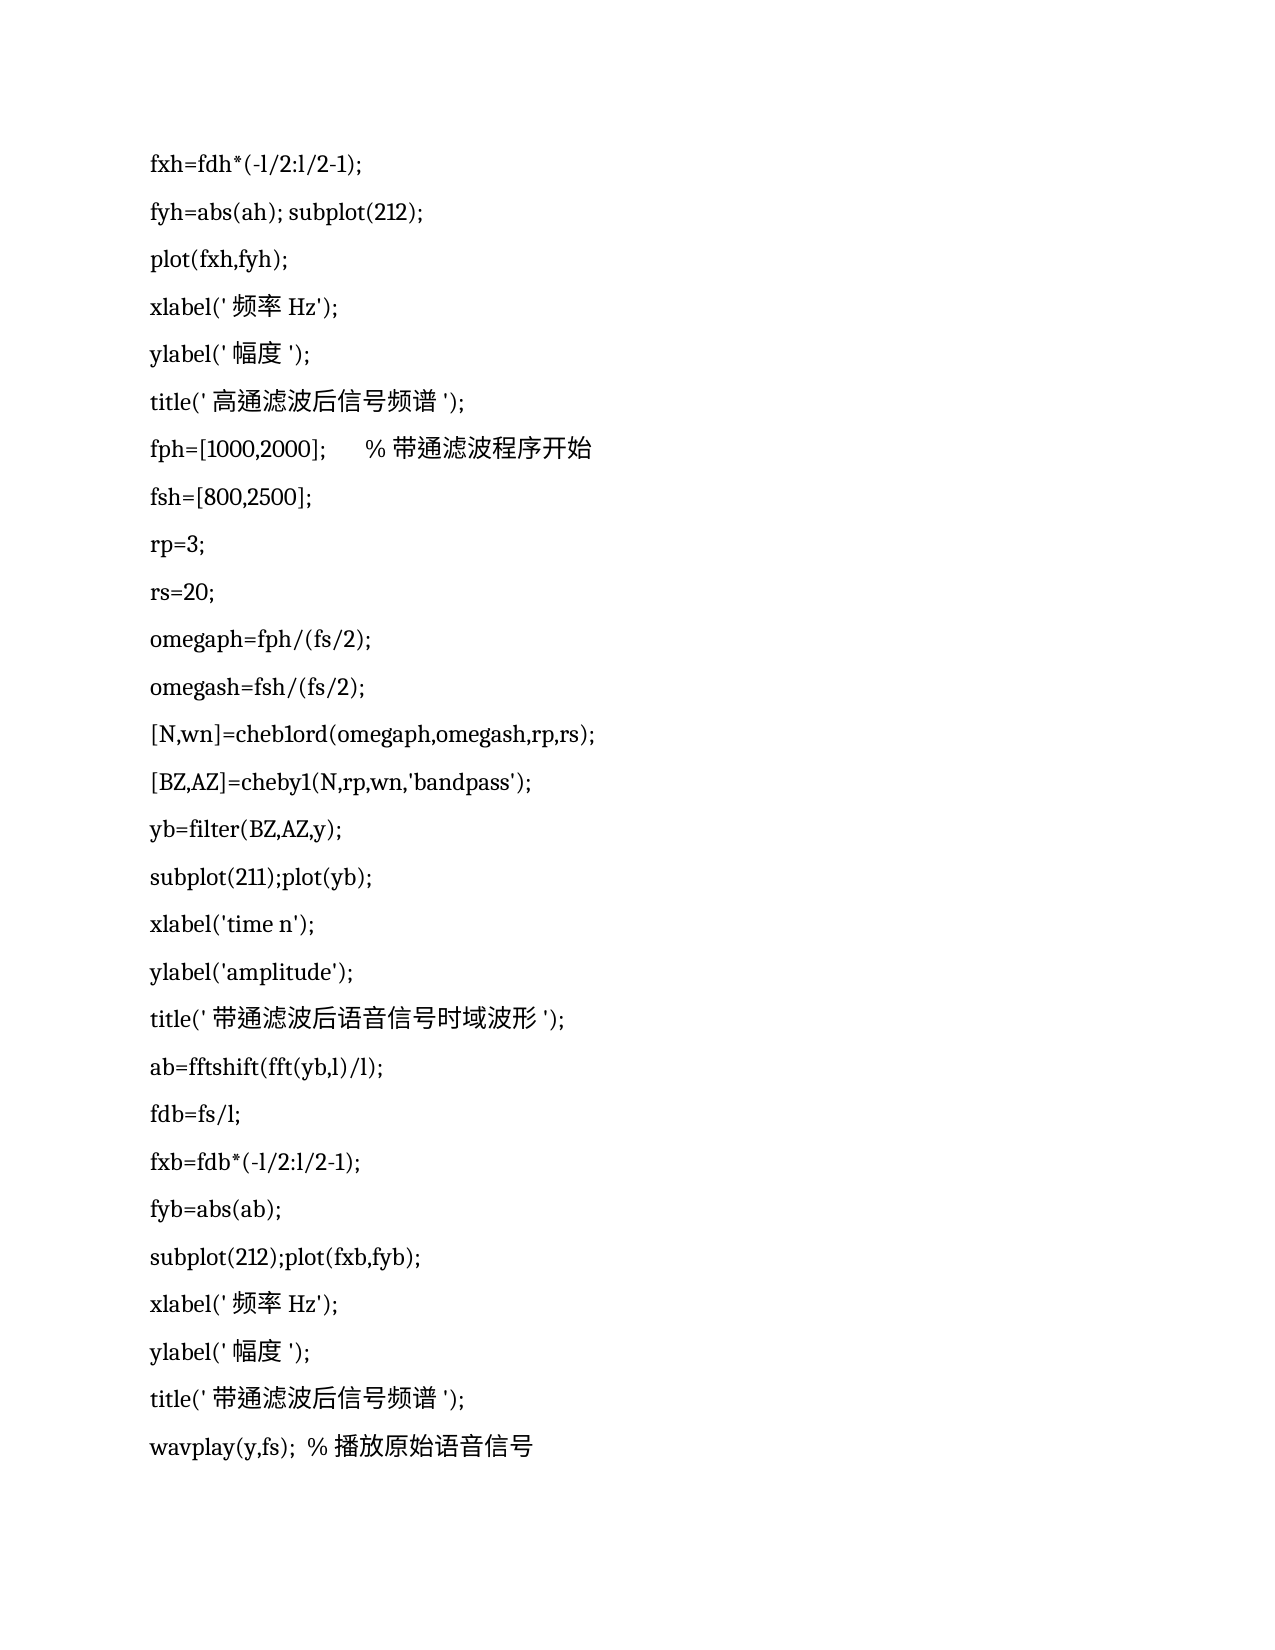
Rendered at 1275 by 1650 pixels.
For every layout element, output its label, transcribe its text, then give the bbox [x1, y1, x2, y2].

text fxh=fdh*(-l/2:l/2-1); [150, 150, 1125, 179]
text rs=20; [150, 577, 1125, 606]
text xlabel(' 频率 Hz'); [150, 1290, 1125, 1319]
text rp=3; [150, 530, 1125, 559]
text ylabel(' 幅度 '); [150, 340, 1125, 369]
text subplot(212);plot(fxb,fyb); [150, 1242, 1125, 1271]
text title(' 带通滤波后语音信号时域波形 '); [150, 1005, 1125, 1034]
text fsh=[800,2500]; [150, 482, 1125, 511]
text xlabel(' 频率 Hz'); [150, 292, 1125, 321]
text title(' 高通滤波后信号频谱 '); [150, 387, 1125, 416]
text omegaph=fph/(fs/2); [150, 625, 1125, 654]
text fyb=abs(ab); [150, 1195, 1125, 1224]
text ab=fftshift(fft(yb,l)/l); [150, 1052, 1125, 1081]
text wavplay(y,fs); % 播放原始语音信号 [150, 1432, 1125, 1461]
text omegash=fsh/(fs/2); [150, 672, 1125, 701]
text plot(fxh,fyh); [150, 245, 1125, 274]
text [N,wn]=cheb1ord(omegaph,omegash,rp,rs); [150, 720, 1125, 749]
text [BZ,AZ]=cheby1(N,rp,wn,'bandpass'); [150, 767, 1125, 796]
text yb=filter(BZ,AZ,y); [150, 815, 1125, 844]
text fyh=abs(ah); subplot(212); [150, 197, 1125, 226]
text xlabel('time n'); [150, 910, 1125, 939]
text fxb=fdb*(-l/2:l/2-1); [150, 1147, 1125, 1176]
text ylabel(' 幅度 '); [150, 1337, 1125, 1366]
text fdb=fs/l; [150, 1100, 1125, 1129]
text ylabel('amplitude'); [150, 957, 1125, 986]
text subplot(211);plot(yb); [150, 862, 1125, 891]
text fph=[1000,2000]; % 带通滤波程序开始 [150, 435, 1125, 464]
text title(' 带通滤波后信号频谱 '); [150, 1385, 1125, 1414]
